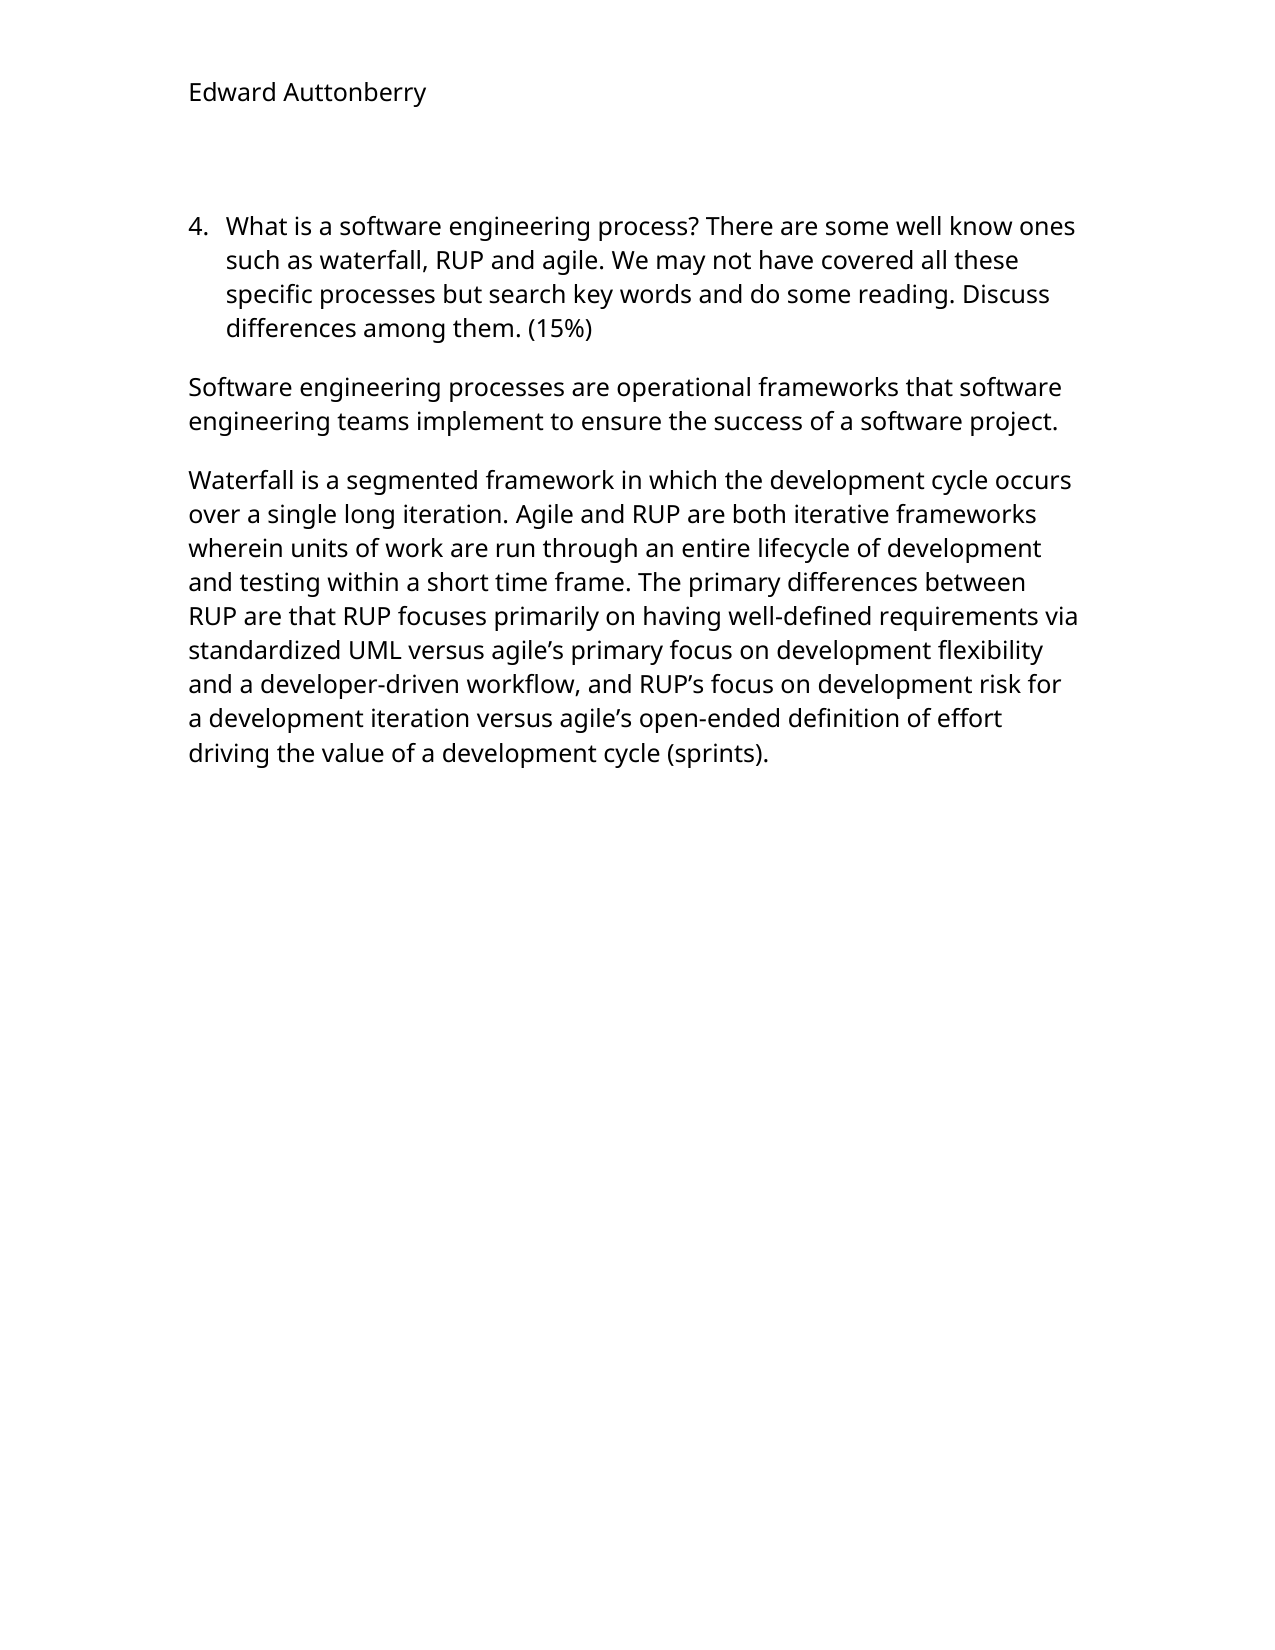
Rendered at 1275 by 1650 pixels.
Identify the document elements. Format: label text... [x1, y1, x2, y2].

list What is a software engineering process? There are some well know ones such as waterfall, RUP and agile. We may not have covered all these specific processes but search key words and do some reading. Discuss differences among them. (15%) [188, 208, 1081, 345]
text Software engineering processes are operational frameworks that software engineering teams implement to ensure the success of a software project. [188, 370, 1081, 438]
text Waterfall is a segmented framework in which the development cycle occurs over a single long iteration. Agile and RUP are both iterative frameworks wherein units of work are run through an entire lifecycle of development and testing within a short time frame. The primary differences between RUP are that RUP focuses primarily on having well-defined requirements via standardized UML versus agile’s primary focus on development flexibility and a developer-driven workflow, and RUP’s focus on development risk for a development iteration versus agile’s open-ended definition of effort driving the value of a development cycle (sprints). [188, 463, 1081, 769]
